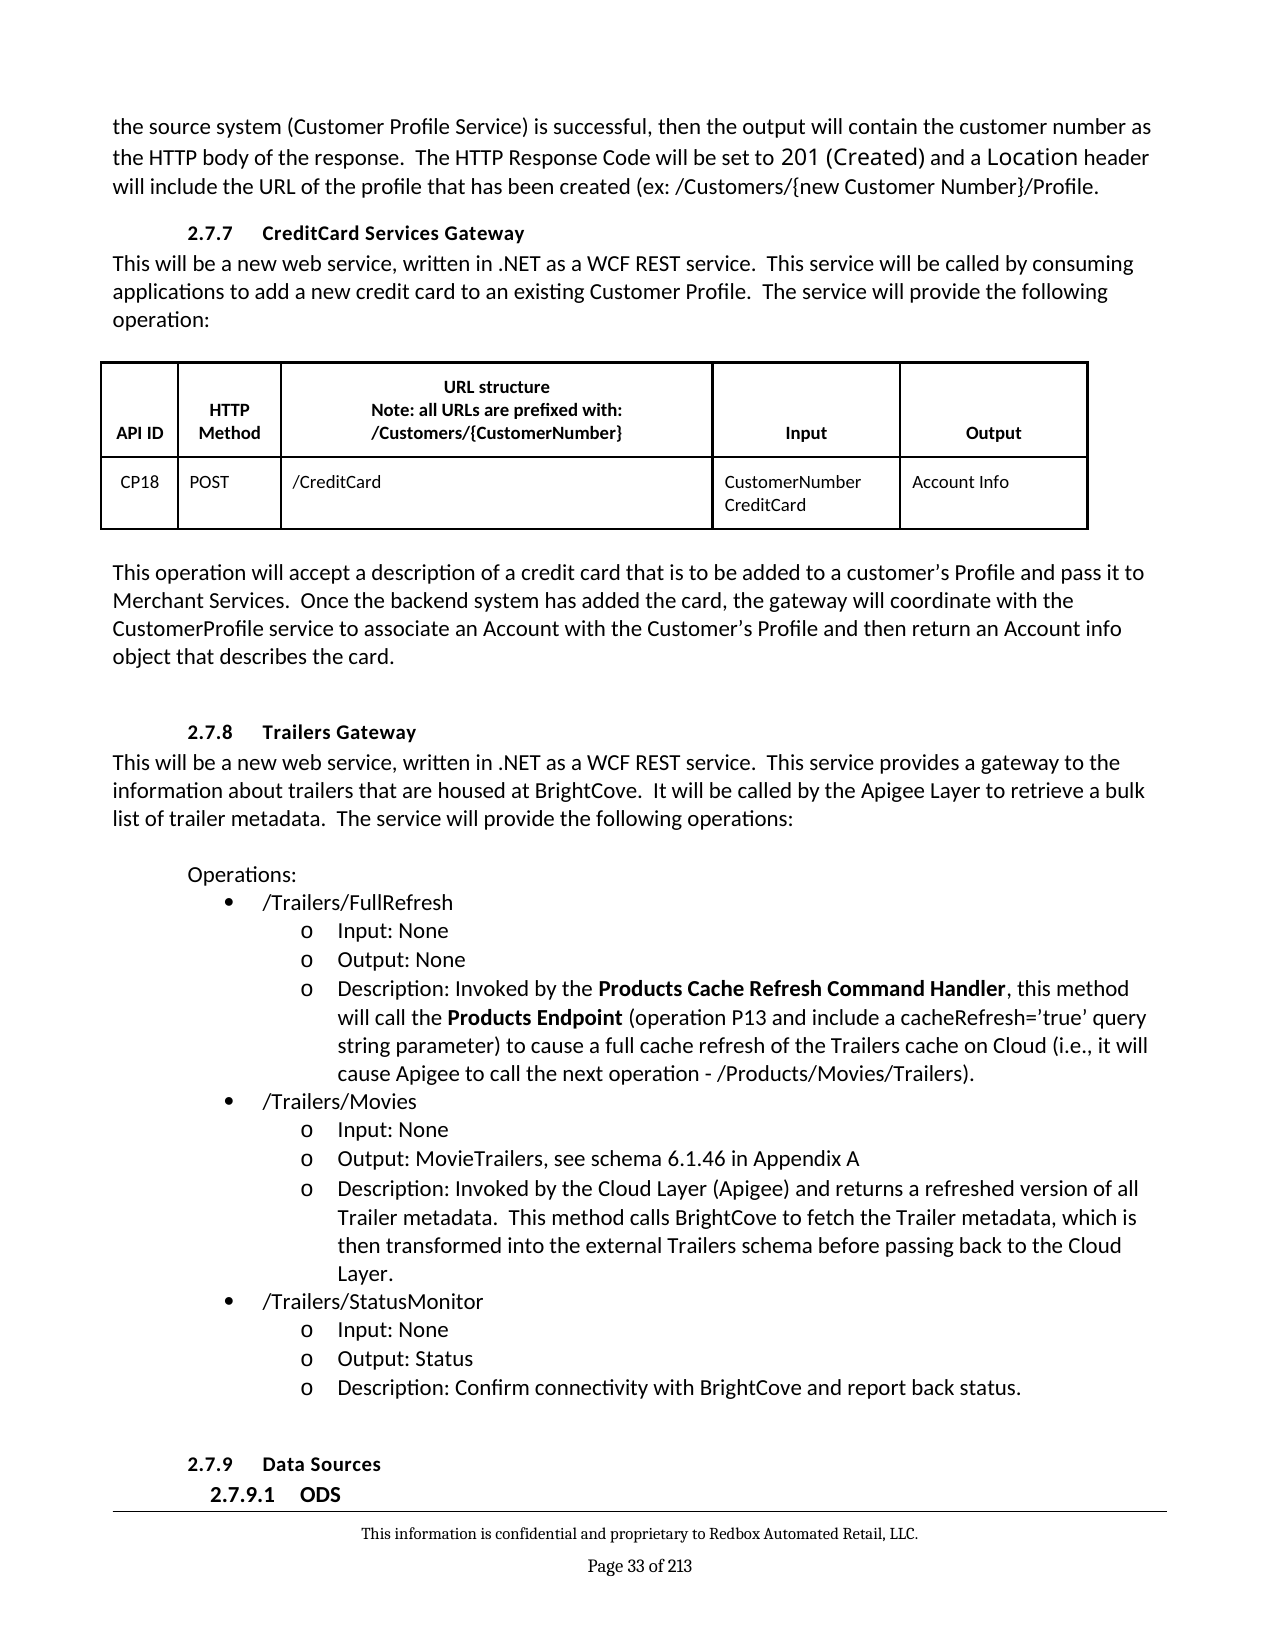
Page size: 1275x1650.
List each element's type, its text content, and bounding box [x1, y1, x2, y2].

list Description: Invoked by the Products Cache Refresh Command Handler, this method will call the Products Endpoint (operation P13 and include a cacheRefresh=’true’ query string parameter) to cause a full cache refresh of the Trailers cache on Cloud (i.e., it will cause Apigee to call the next operation - /Products/Movies/Trailers). [300, 974, 1162, 1087]
list /Trailers/Movies [225, 1087, 1162, 1115]
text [112, 112, 1162, 200]
subtitle ODS [210, 1480, 1162, 1508]
subtitle CreditCard Services Gateway [187, 221, 1162, 246]
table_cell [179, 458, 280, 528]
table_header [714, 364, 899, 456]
list Output: Status [300, 1344, 1162, 1373]
list /Trailers/StatusMonitor [225, 1287, 1162, 1315]
list /Trailers/FullRefresh [225, 888, 1162, 916]
text Operations: [187, 860, 1162, 888]
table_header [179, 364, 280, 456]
list Input: None [300, 1315, 1162, 1344]
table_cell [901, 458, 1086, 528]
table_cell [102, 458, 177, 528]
list Description: Confirm connectivity with BrightCove and report back status. [300, 1373, 1162, 1402]
list Description: Invoked by the Cloud Layer (Apigee) and returns a refreshed version of all Trailer metadata. This method calls BrightCove to fetch the Trailer metadata, which is then transformed into the external Trailers schema before passing back to the Cloud Layer. [300, 1174, 1162, 1287]
list Input: None [300, 1115, 1162, 1144]
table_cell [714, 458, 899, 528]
list Output: None [300, 945, 1162, 974]
text This operation will accept a description of a credit card that is to be added to a customer’s Profile and pass it to Merchant Services. Once the backend system has added the card, the gateway will coordinate with the CustomerProfile service to associate an Account with the Customer’s Profile and then return an Account info object that describes the card. [112, 558, 1162, 670]
subtitle Trailers Gateway [187, 719, 1162, 744]
text This will be a new web service, written in .NET as a WCF REST service. This service provides a gateway to the information about trailers that are housed at BrightCove. It will be called by the Apigee Layer to retrieve a bulk list of trailer metadata. The service will provide the following operations: [112, 748, 1162, 832]
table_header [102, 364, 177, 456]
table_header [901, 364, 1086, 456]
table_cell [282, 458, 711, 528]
list Input: None [300, 916, 1162, 945]
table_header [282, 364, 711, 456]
list Output: MovieTrailers, see schema 6.1.46 in Appendix A [300, 1144, 1162, 1174]
subtitle Data Sources [187, 1451, 1162, 1477]
text This will be a new web service, written in .NET as a WCF REST service. This service will be called by consuming applications to add a new credit card to an existing Customer Profile. The service will provide the following operation: [112, 249, 1162, 333]
